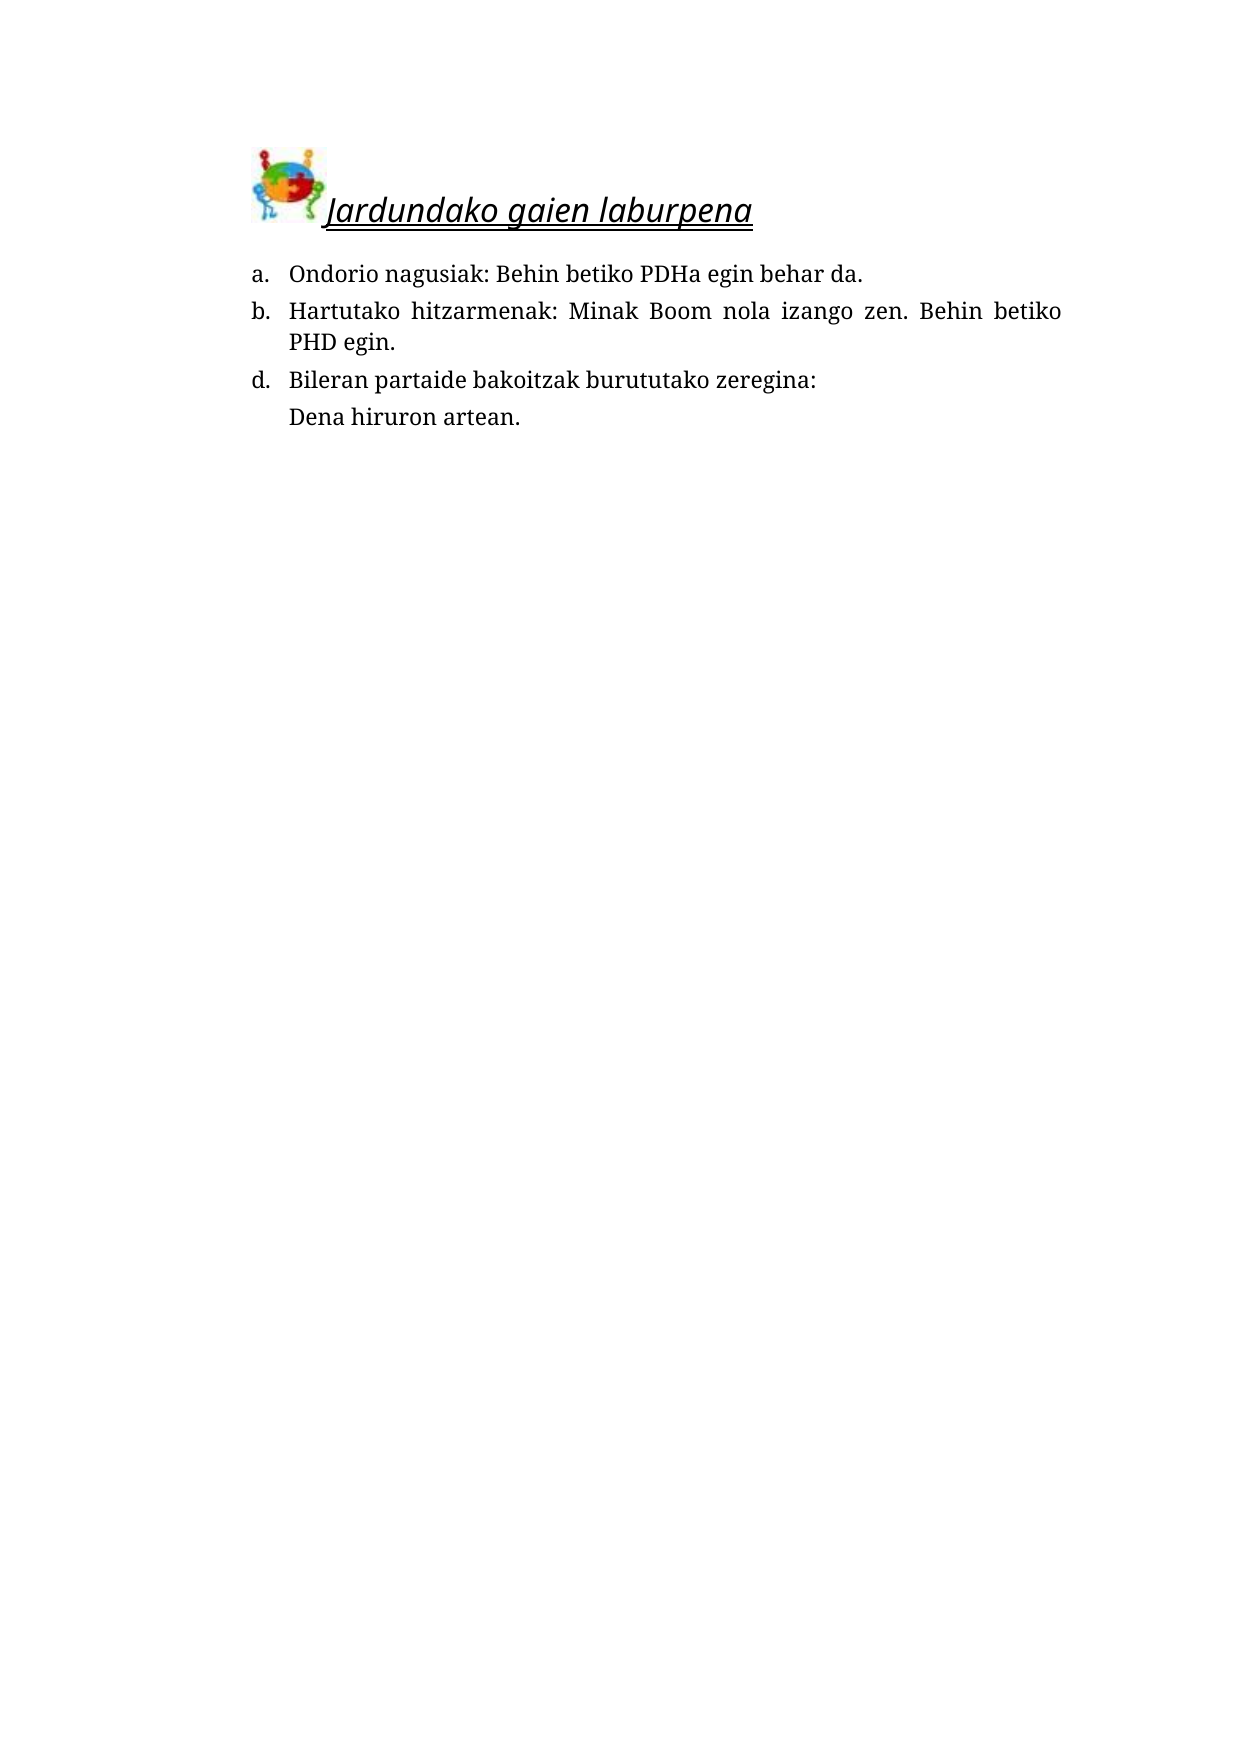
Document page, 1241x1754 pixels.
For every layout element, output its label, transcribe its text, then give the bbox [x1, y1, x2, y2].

list Bileran partaide bakoitzak burututako zeregina: [251, 364, 1063, 395]
text Dena hiruron artean. [288, 401, 1063, 432]
list Ondorio nagusiak: Behin betiko PDHa egin behar da. [251, 257, 1063, 289]
subtitle Jardundako gaien laburpena [251, 148, 1063, 232]
picture [251, 147, 327, 223]
list Hartutako hitzarmenak: Minak Boom nola izango zen. Behin betiko PHD egin. [251, 295, 1063, 357]
